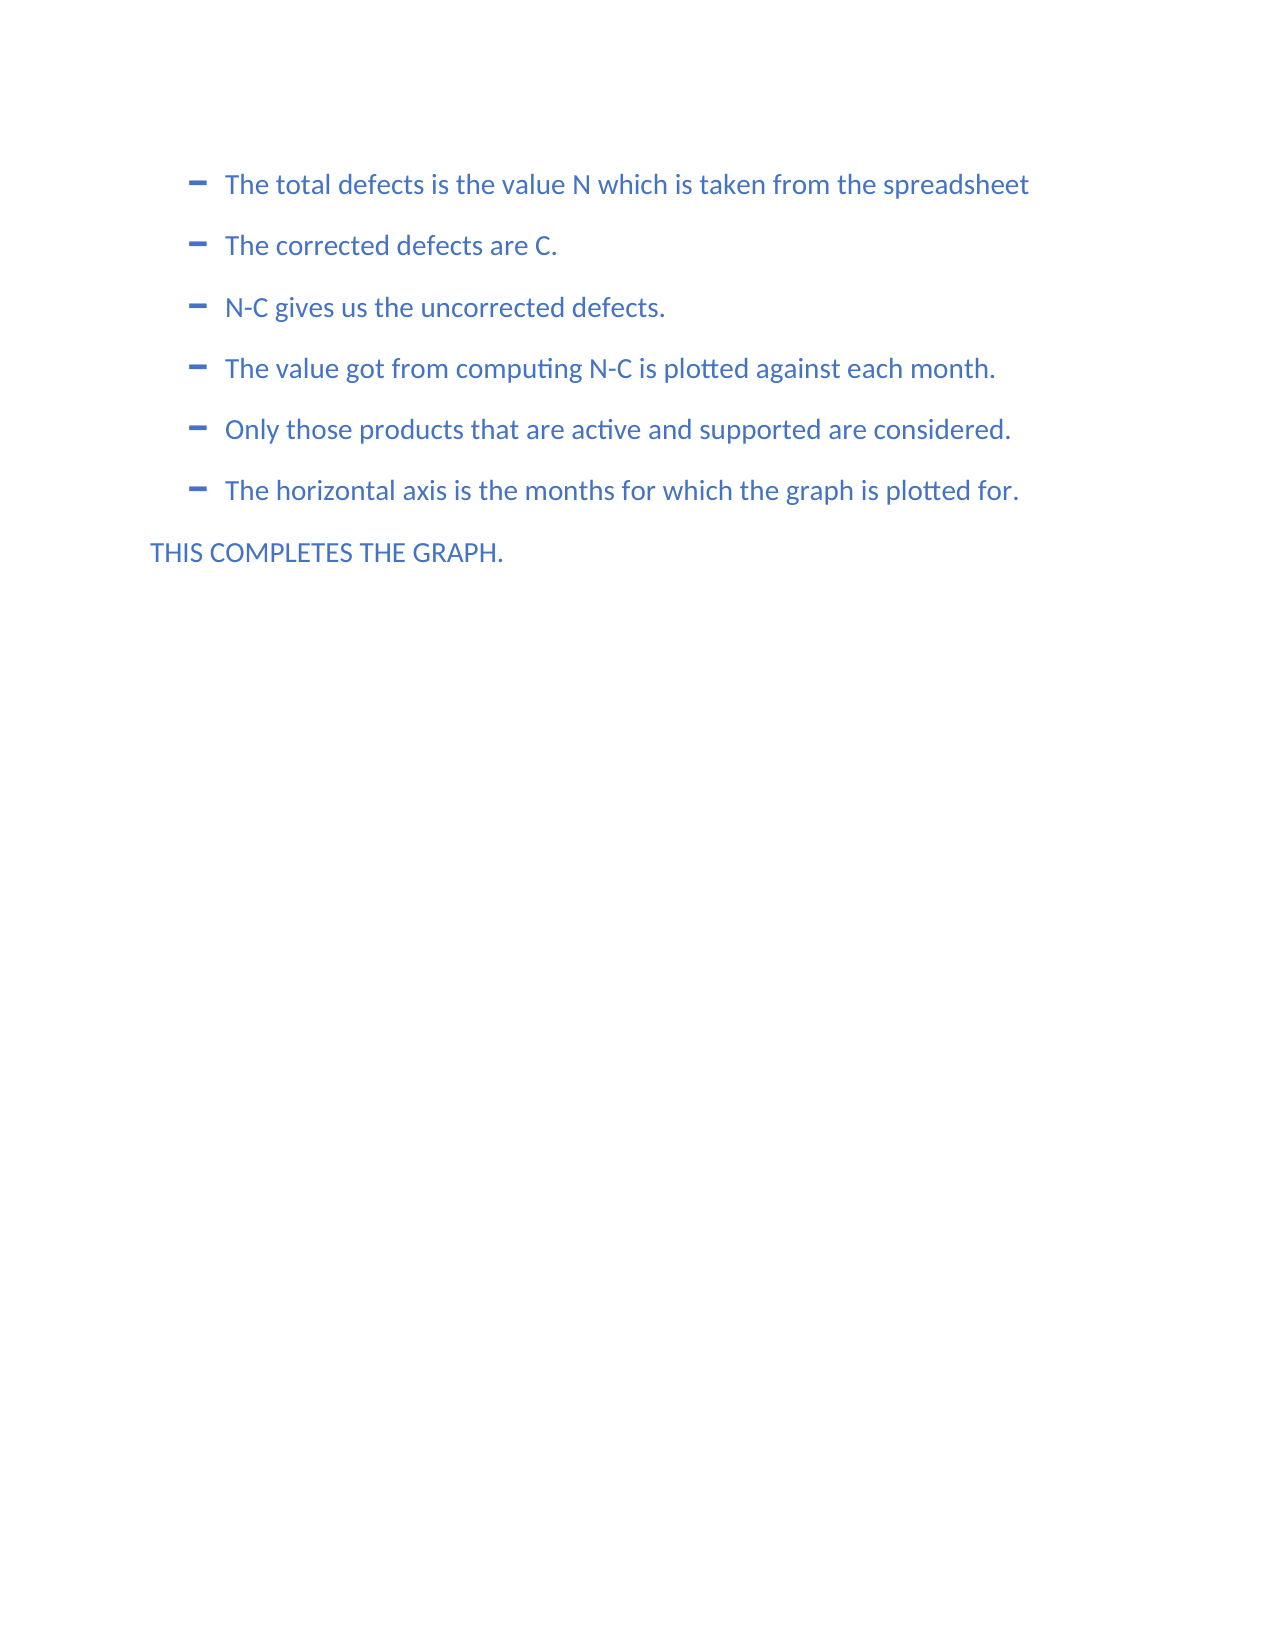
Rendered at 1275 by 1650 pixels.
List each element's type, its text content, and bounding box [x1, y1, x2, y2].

list The value got from computing N-C is plotted against each month. [187, 334, 1125, 391]
list The horizontal axis is the months for which the graph is plotted for. [187, 456, 1125, 513]
list The corrected defects are C. [187, 211, 1125, 268]
list Only those products that are active and supported are considered. [187, 395, 1125, 452]
list The total defects is the value N which is taken from the spreadsheet [187, 150, 1125, 207]
list N-C gives us the uncorrected defects. [187, 272, 1125, 329]
text THIS COMPLETES THE GRAPH. [150, 534, 1125, 570]
